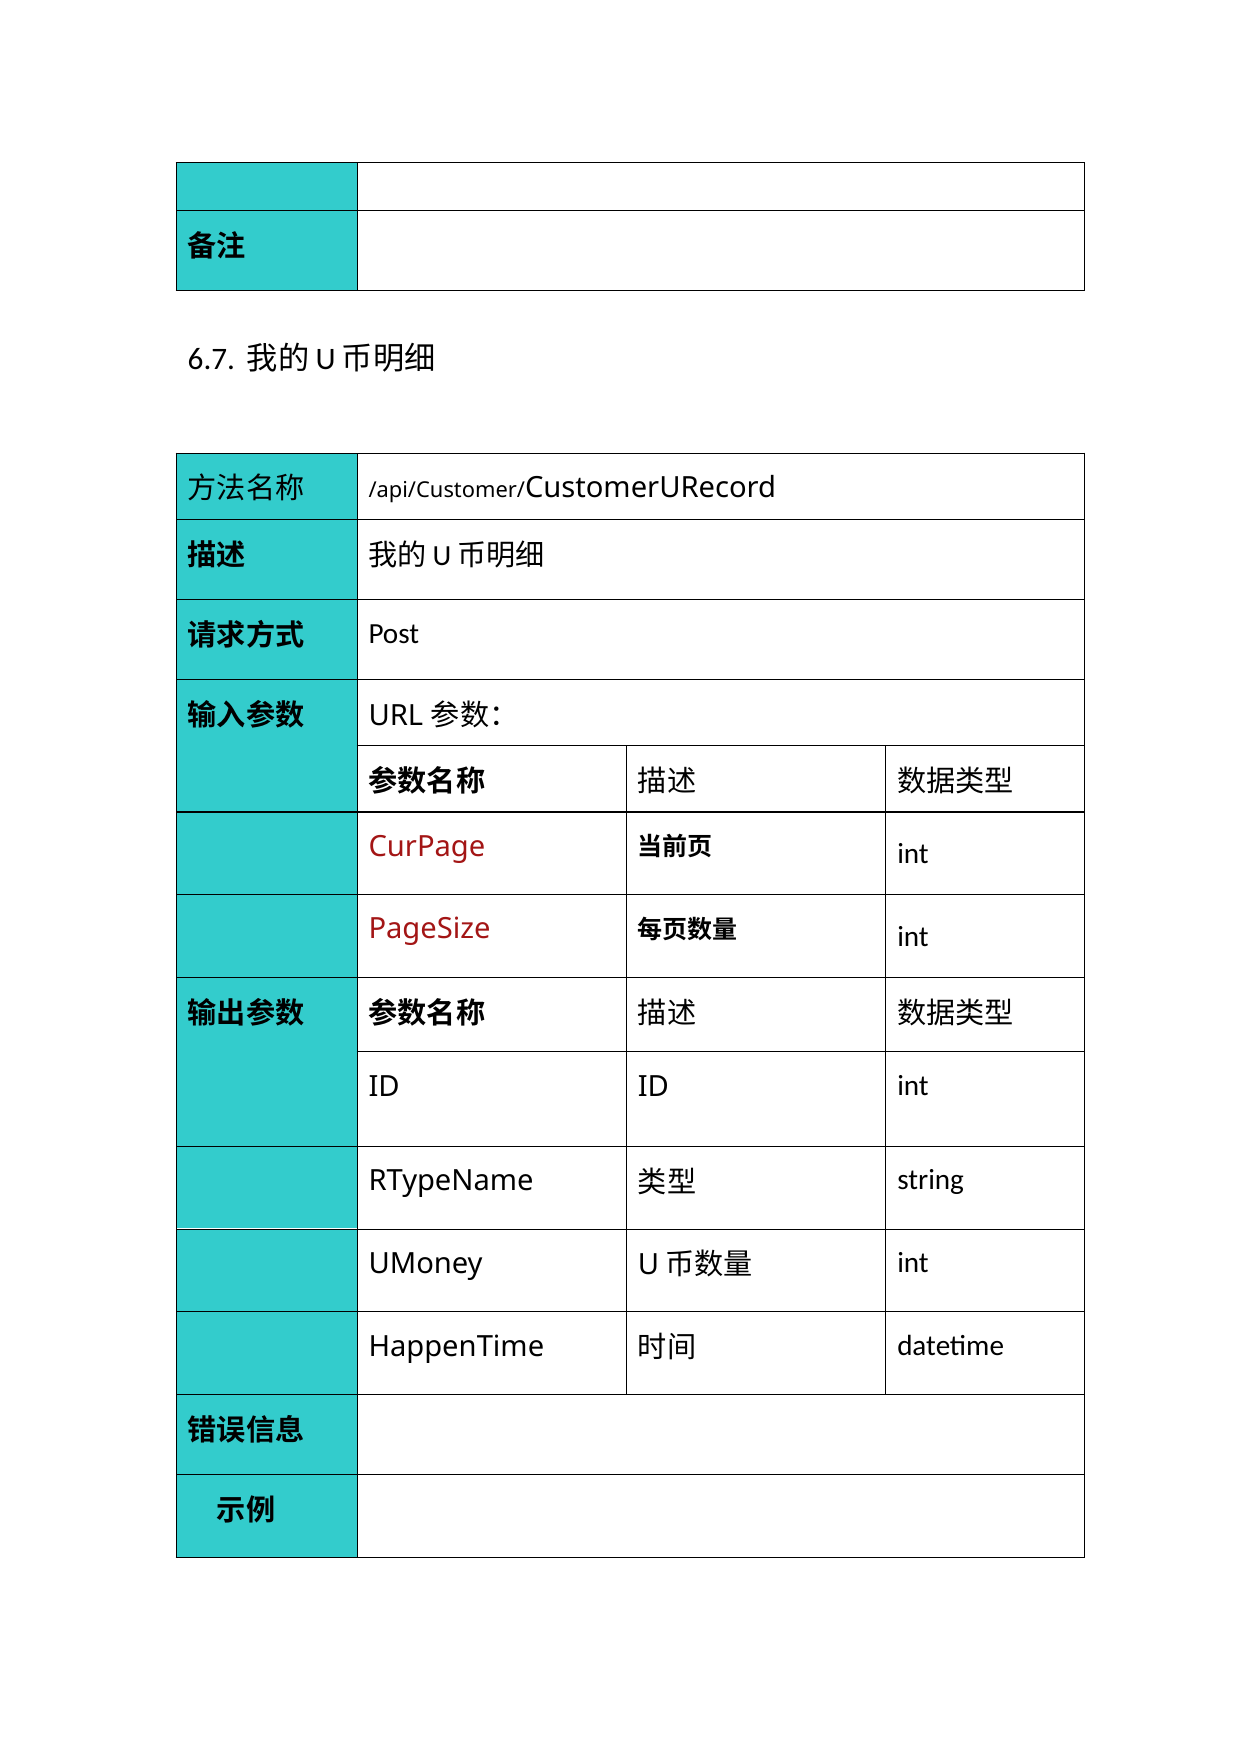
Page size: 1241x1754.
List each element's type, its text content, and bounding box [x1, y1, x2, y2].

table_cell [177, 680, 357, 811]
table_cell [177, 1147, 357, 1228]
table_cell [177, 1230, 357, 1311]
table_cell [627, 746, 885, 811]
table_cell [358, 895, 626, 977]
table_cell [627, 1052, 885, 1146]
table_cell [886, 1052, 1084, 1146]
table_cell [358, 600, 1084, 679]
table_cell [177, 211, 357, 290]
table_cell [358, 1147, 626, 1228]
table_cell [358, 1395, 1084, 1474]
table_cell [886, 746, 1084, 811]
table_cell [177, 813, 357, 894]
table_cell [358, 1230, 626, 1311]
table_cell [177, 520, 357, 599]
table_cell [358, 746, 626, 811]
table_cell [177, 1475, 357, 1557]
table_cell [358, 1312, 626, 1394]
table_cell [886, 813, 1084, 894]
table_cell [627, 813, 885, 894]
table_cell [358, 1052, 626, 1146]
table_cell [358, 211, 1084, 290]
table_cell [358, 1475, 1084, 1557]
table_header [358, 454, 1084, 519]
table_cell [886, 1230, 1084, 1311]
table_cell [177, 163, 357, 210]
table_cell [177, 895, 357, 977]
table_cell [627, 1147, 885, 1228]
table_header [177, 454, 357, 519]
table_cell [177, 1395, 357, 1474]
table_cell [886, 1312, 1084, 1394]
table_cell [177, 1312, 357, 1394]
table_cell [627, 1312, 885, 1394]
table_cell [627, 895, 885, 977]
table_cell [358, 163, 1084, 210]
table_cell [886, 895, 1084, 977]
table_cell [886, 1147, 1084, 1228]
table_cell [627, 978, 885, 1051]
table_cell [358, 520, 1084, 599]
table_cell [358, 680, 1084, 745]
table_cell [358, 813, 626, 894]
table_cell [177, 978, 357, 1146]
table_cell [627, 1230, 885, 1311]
subtitle 我的U币明细 [187, 324, 1031, 389]
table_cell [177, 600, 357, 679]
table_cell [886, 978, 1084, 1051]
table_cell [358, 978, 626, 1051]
